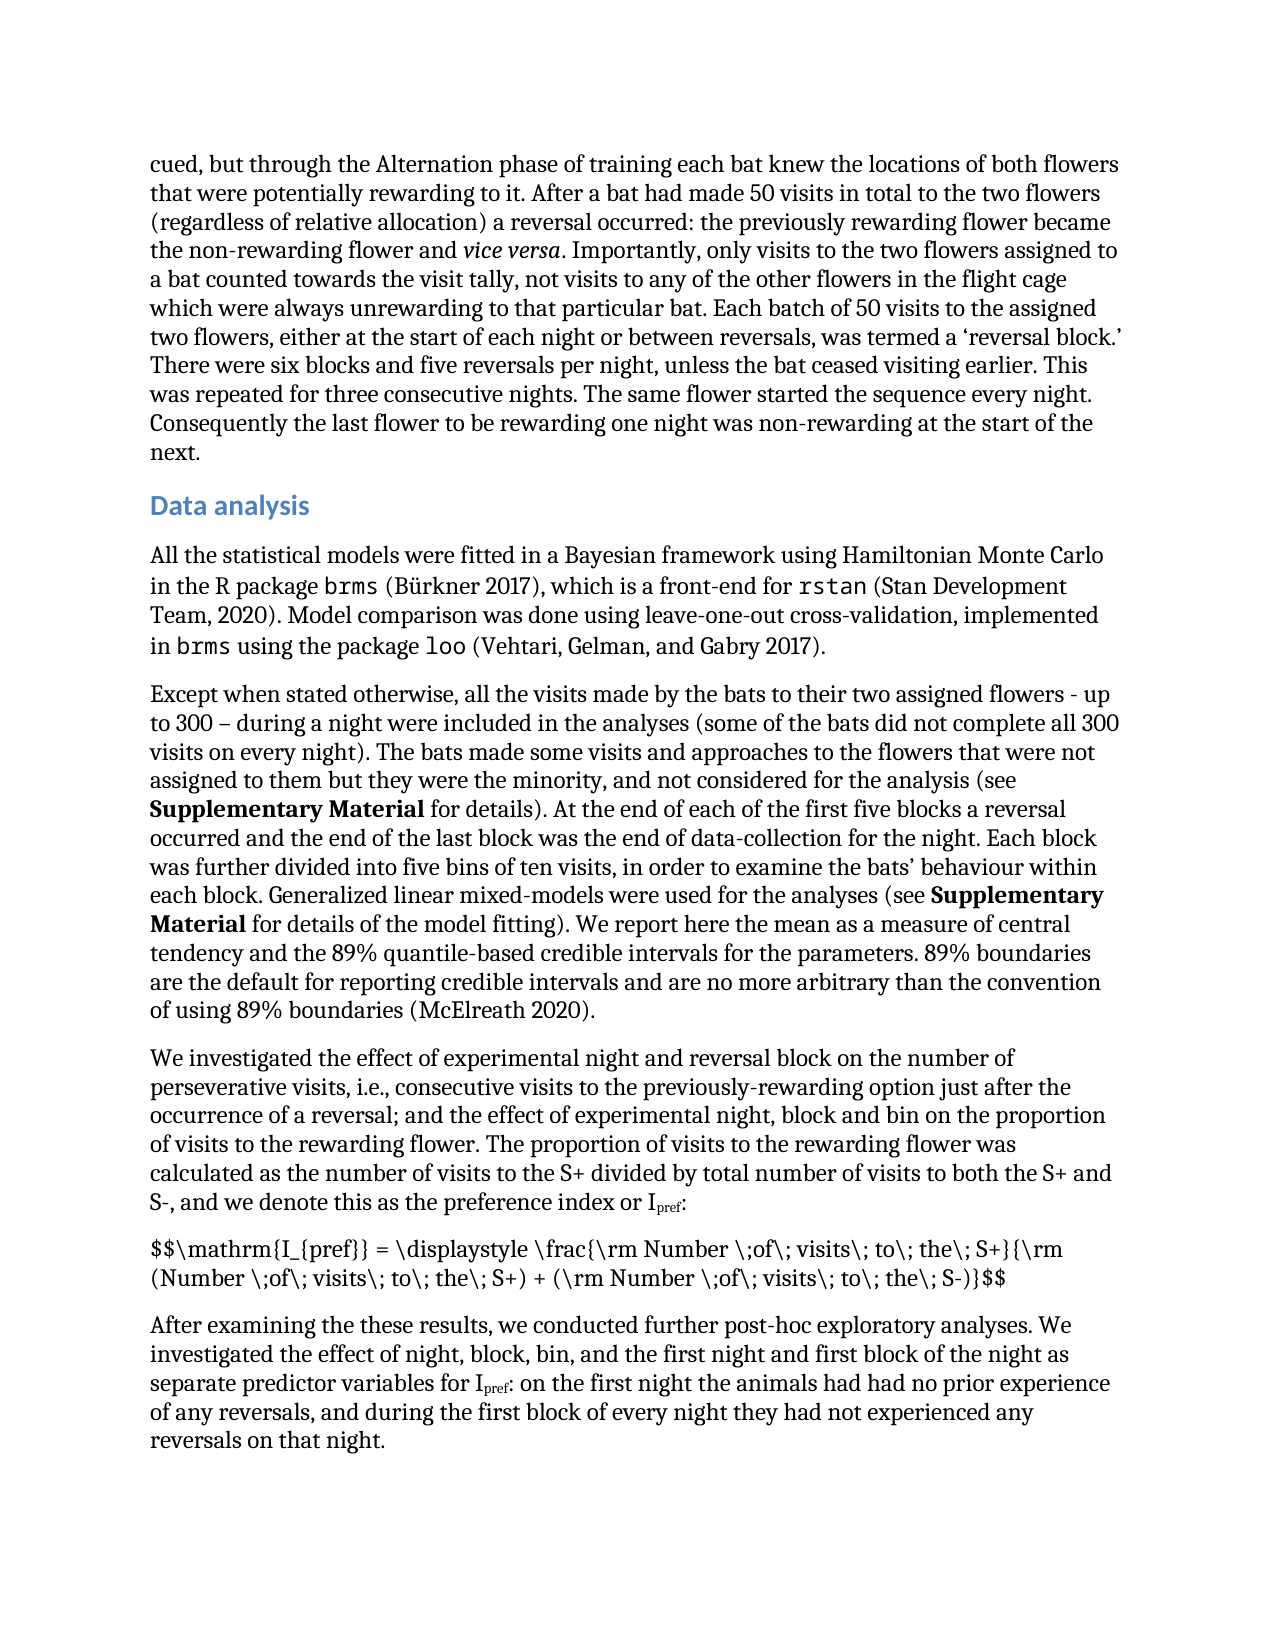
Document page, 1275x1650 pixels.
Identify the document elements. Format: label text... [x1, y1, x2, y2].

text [150, 150, 1125, 466]
subtitle Data analysis [150, 487, 1125, 523]
text $$\mathrm{I_{pref}} = \displaystyle \frac{\rm Number \;of\; visits\; to\; the\; S+}{\rm (Number \;of\; visits\; to\; the\; S+) + (\rm Number \;of\; visits\; to\; the\; S-)}$$ [150, 1235, 1125, 1293]
text All the statistical models were fitted in a Bayesian framework using Hamiltonian Monte Carlo in the R package brms (Bürkner 2017), which is a front-end for rstan (Stan Development Team, 2020). Model comparison was done using leave-one-out cross-validation, implemented in brms using the package loo (Vehtari, Gelman, and Gabry 2017). [150, 541, 1125, 661]
text Except when stated otherwise, all the visits made by the bats to their two assigned flowers - up to 300 – during a night were included in the analyses (some of the bats did not complete all 300 visits on every night). The bats made some visits and approaches to the flowers that were not assigned to them but they were the minority, and not considered for the analysis (see Supplementary Material for details). At the end of each of the first five blocks a reversal occurred and the end of the last block was the end of data-collection for the night. Each block was further divided into five bins of ten visits, in order to examine the bats’ behaviour within each block. Generalized linear mixed-models were used for the analyses (see Supplementary Material for details of the model fitting). We report here the mean as a measure of central tendency and the 89% quantile-based credible intervals for the parameters. 89% boundaries are the default for reporting credible intervals and are no more arbitrary than the convention of using 89% boundaries (McElreath 2020). [150, 680, 1125, 1025]
text We investigated the effect of experimental night and reversal block on the number of perseverative visits, i.e., consecutive visits to the previously-rewarding option just after the occurrence of a reversal; and the effect of experimental night, block and bin on the proportion of visits to the rewarding flower. The proportion of visits to the rewarding flower was calculated as the number of visits to the S+ divided by total number of visits to both the S+ and S-, and we denote this as the preference index or Ipref: [150, 1044, 1125, 1216]
text After examining the these results, we conducted further post-hoc exploratory analyses. We investigated the effect of night, block, bin, and the first night and first block of the night as separate predictor variables for Ipref: on the first night the animals had had no prior experience of any reversals, and during the first block of every night they had not experienced any reversals on that night. [150, 1311, 1125, 1455]
